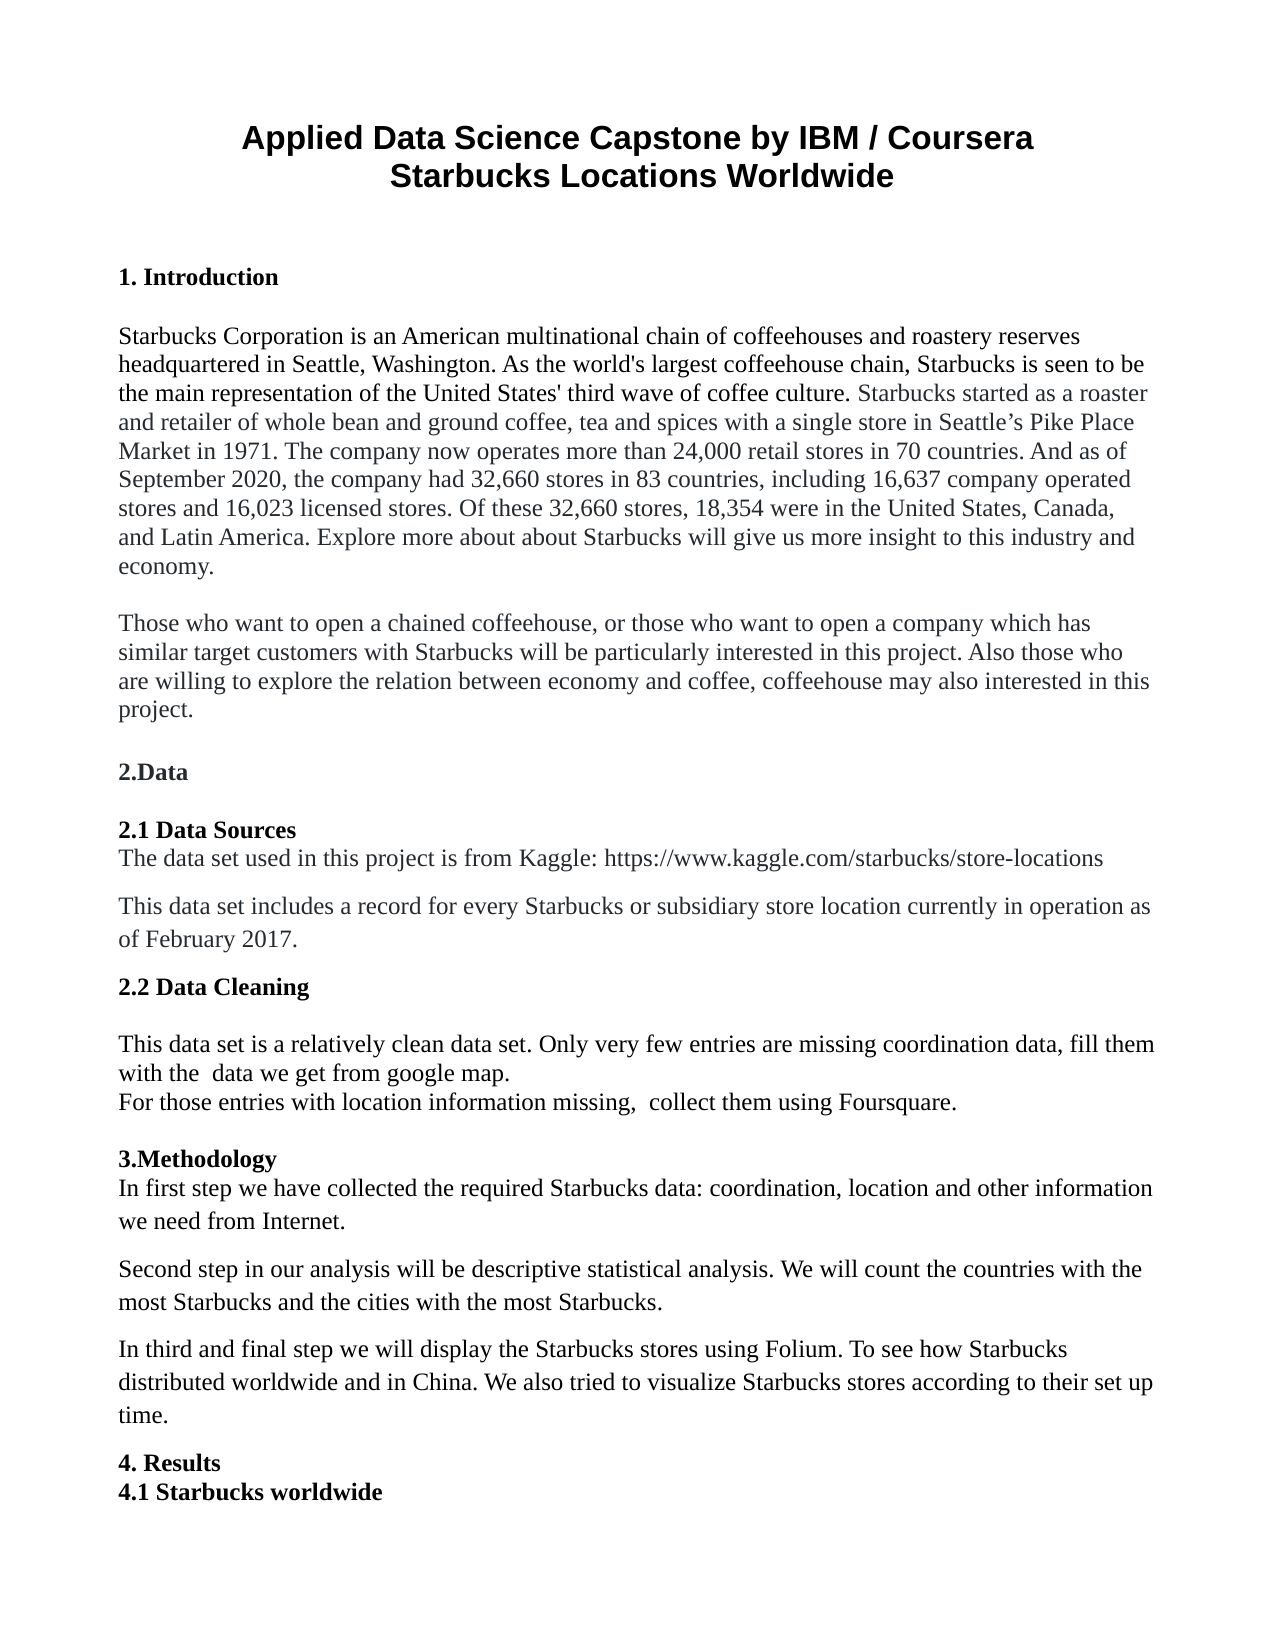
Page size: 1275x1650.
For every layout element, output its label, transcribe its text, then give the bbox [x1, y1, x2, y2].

text Those who want to open a chained coffeehouse, or those who want to open a company which has similar target customers with Starbucks will be particularly interested in this project. Also those who are willing to explore the relation between economy and coffee, coffeehouse may also interested in this project. [118, 608, 1157, 723]
text Applied Data Science Capstone by IBM / Coursera [118, 118, 1157, 157]
text 1. Introduction [118, 262, 1157, 291]
text This data set is a relatively clean data set. Only very few entries are missing coordination data, fill them with the data we get from google map. [118, 1029, 1157, 1087]
text 4.1 Starbucks worldwide [118, 1477, 1157, 1505]
text Starbucks Corporation is an American multinational chain of coffeehouses and roastery reserves headquartered in Seattle, Washington. As the world's largest coffeehouse chain, Starbucks is seen to be the main representation of the United States' third wave of coffee culture. Starbucks started as a roaster and retailer of whole bean and ground coffee, tea and spices with a single store in Seattle’s Pike Place Market in 1971. The company now operates more than 24,000 retail stores in 70 countries. And as of September 2020, the company had 32,660 stores in 83 countries, including 16,637 company operated stores and 16,023 licensed stores. Of these 32,660 stores, 18,354 were in the United States, Canada, and Latin America. Explore more about about Starbucks will give us more insight to this industry and economy. [118, 321, 1157, 579]
text Starbucks Locations Worldwide [118, 157, 1157, 195]
text Second step in our analysis will be descriptive statistical analysis. We will count the countries with the most Starbucks and the cities with the most Starbucks. [118, 1254, 1157, 1315]
text 2.1 Data Sources [118, 815, 1157, 843]
text In first step we have collected the required Starbucks data: coordination, location and other information we need from Internet. [118, 1173, 1157, 1235]
text This data set includes a record for every Starbucks or subsidiary store location currently in operation as of February 2017. [118, 891, 1157, 953]
text 2.Data [118, 757, 1157, 786]
text In third and final step we will display the Starbucks stores using Folium. To see how Starbucks distributed worldwide and in China. We also tried to visualize Starbucks stores according to their set up time. [118, 1334, 1157, 1429]
text The data set used in this project is from Kaggle: https://www.kaggle.com/starbucks/store-locations [118, 843, 1157, 872]
text 3.Methodology [118, 1144, 1157, 1173]
text 2.2 Data Cleaning [118, 972, 1157, 1001]
text For those entries with location information missing, collect them using Foursquare. [118, 1087, 1157, 1116]
text 4. Results [118, 1448, 1157, 1477]
